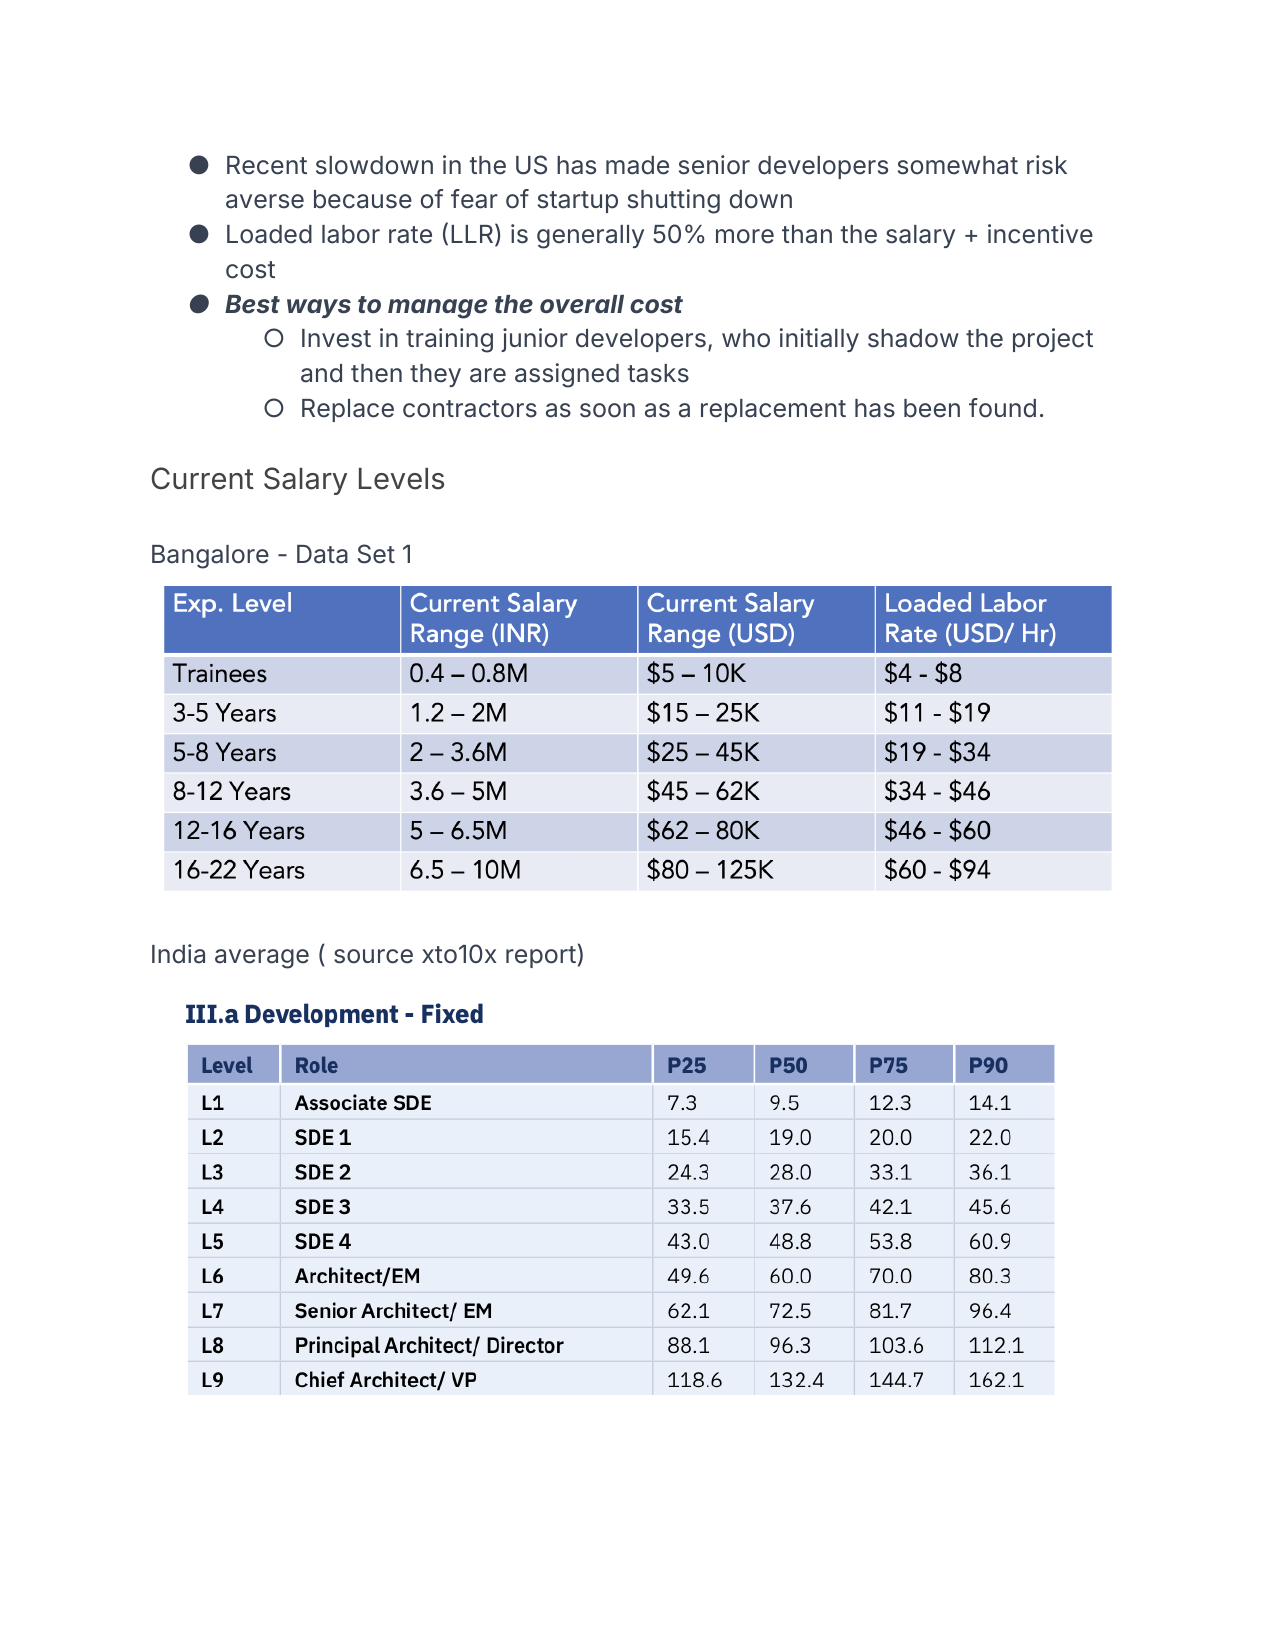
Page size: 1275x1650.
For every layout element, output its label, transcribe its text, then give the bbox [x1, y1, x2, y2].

list Best ways to manage the overall cost [187, 289, 1125, 319]
list Replace contractors as soon as a replacement has been found. [262, 393, 1125, 423]
list Loaded labor rate (LLR) is generally 50% more than the salary + incentive cost [187, 219, 1125, 284]
subtitle Current Salary Levels [150, 461, 1125, 496]
list Invest in training junior developers, who initially shadow the project and then they are assigned tasks [262, 323, 1125, 388]
picture [150, 573, 1125, 901]
text Bangalore - Data Set 1 [150, 539, 1125, 569]
picture [150, 973, 1125, 1437]
list Recent slowdown in the US has made senior developers somewhat risk averse because of fear of startup shutting down [187, 150, 1125, 215]
text India average ( source xto10x report) [150, 940, 1125, 973]
